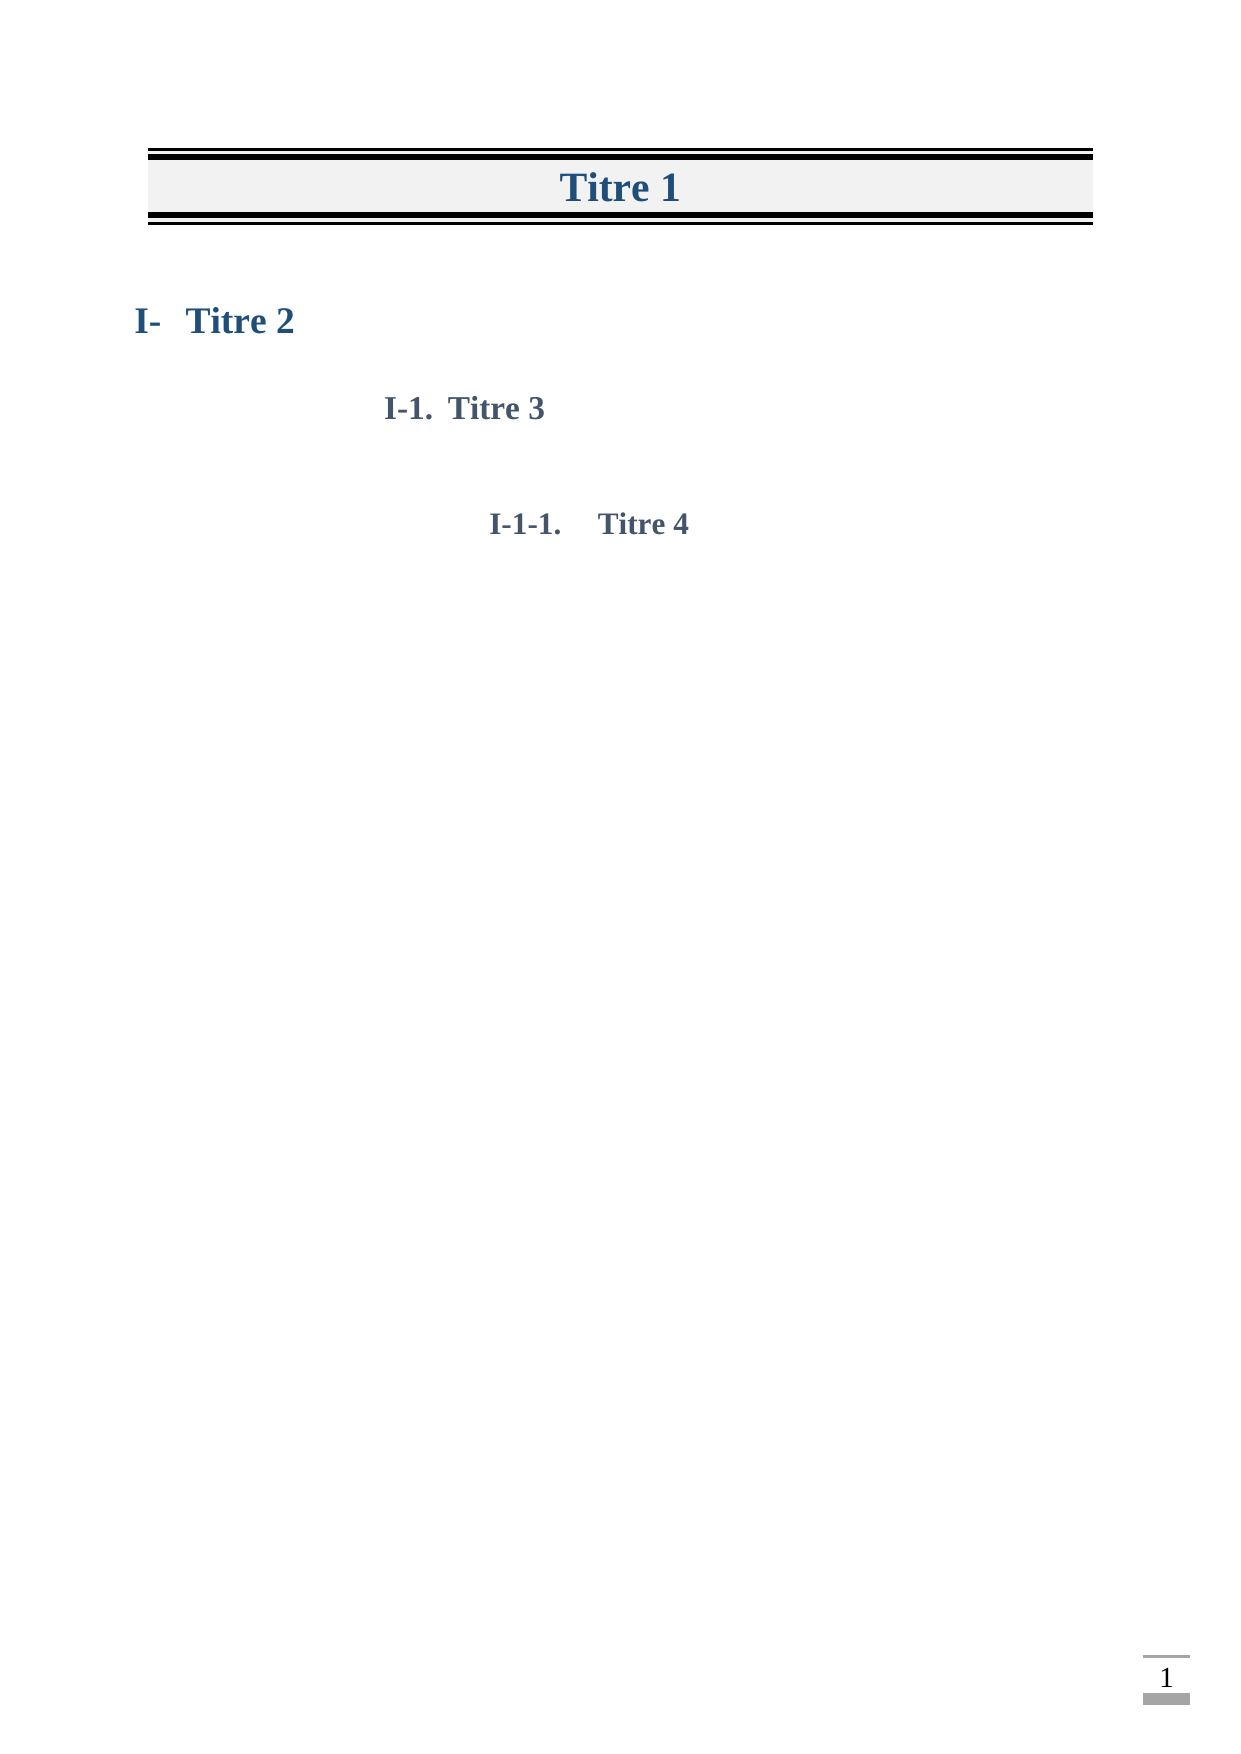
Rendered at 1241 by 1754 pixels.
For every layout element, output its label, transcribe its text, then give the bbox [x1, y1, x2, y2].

subtitle Titre 3 [384, 388, 1093, 427]
subtitle Titre 4 [148, 506, 1093, 542]
subtitle Titre 2 [148, 299, 1093, 342]
subtitle Titre 1 [148, 160, 1093, 212]
